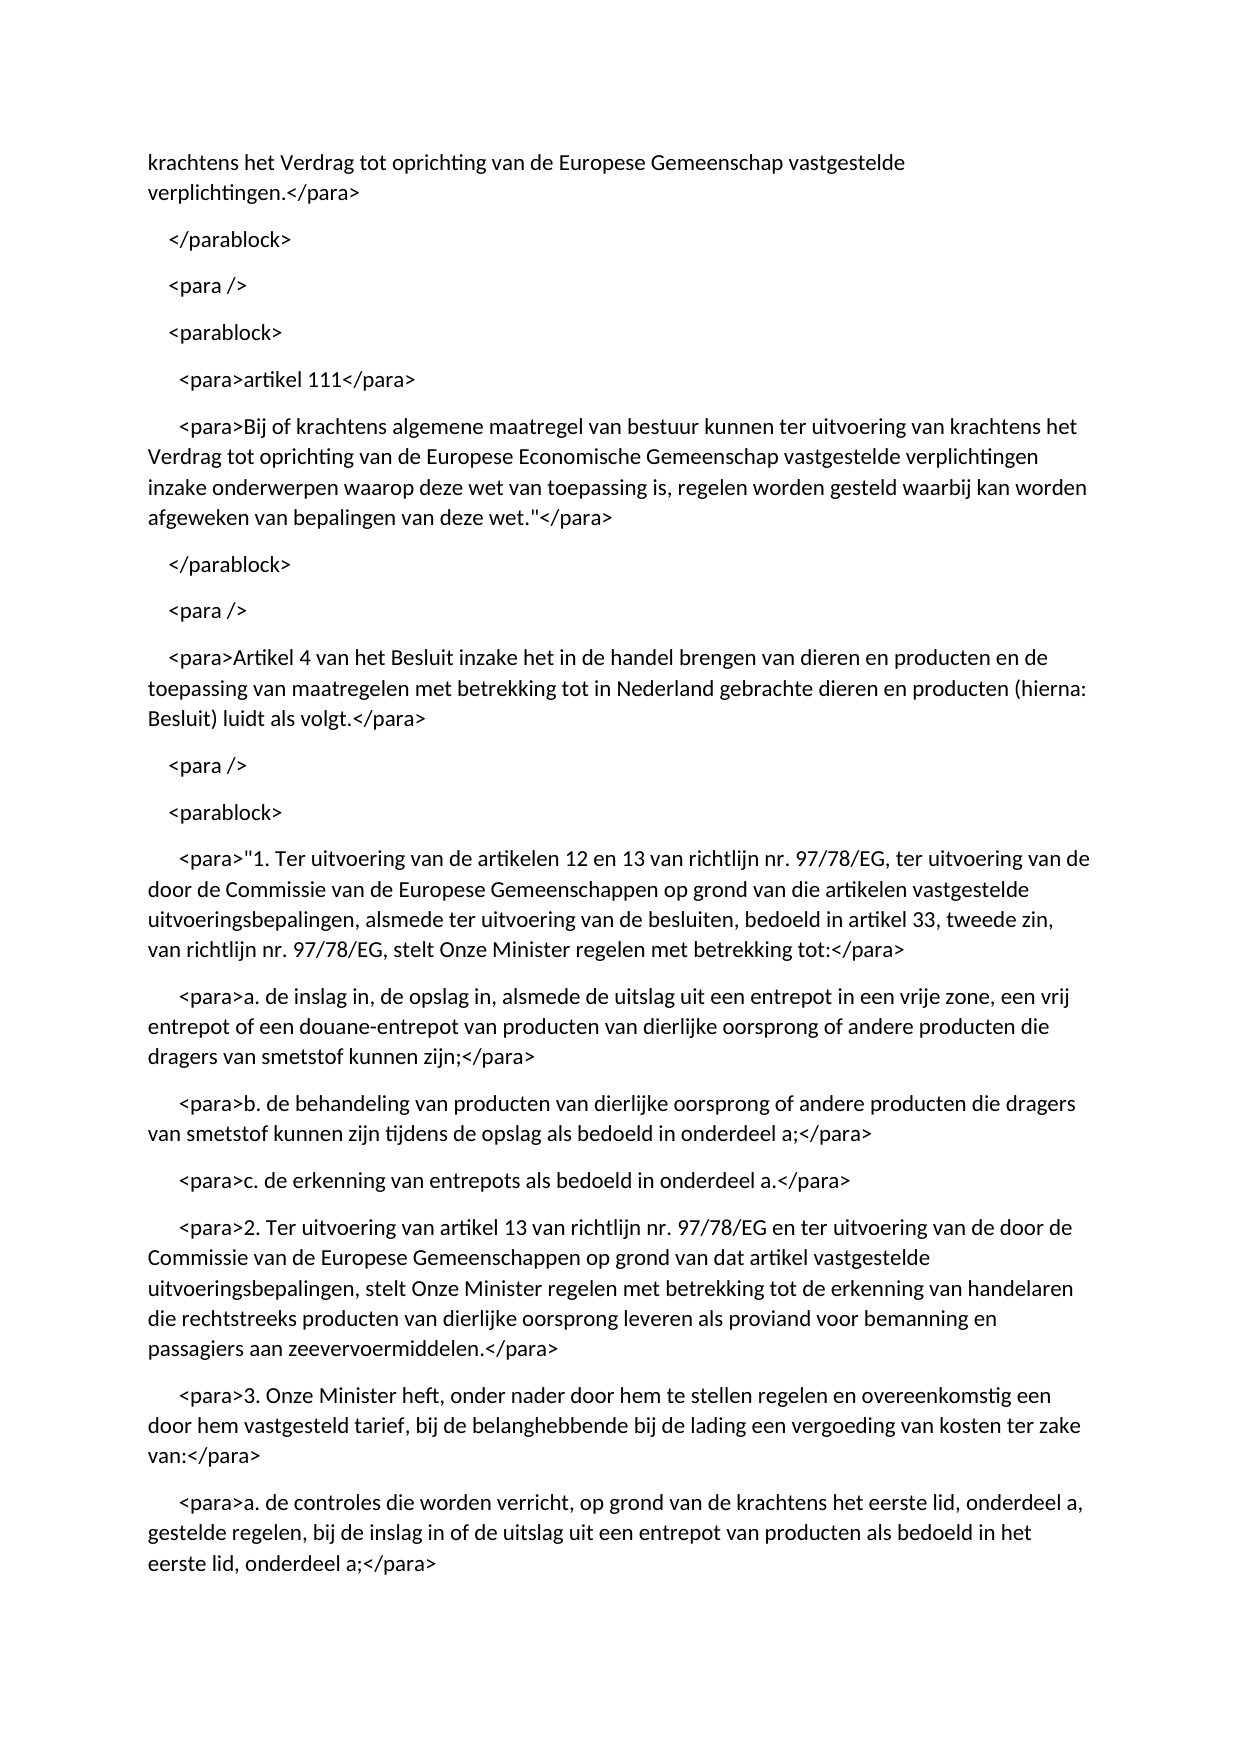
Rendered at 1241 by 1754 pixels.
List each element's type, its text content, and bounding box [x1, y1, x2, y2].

text <parablock> [148, 318, 1093, 346]
text <para /> [148, 751, 1093, 779]
text <parablock> [148, 798, 1093, 826]
text <para>3. Onze Minister heft, onder nader door hem te stellen regelen en overeenkomstig een door hem vastgesteld tarief, bij de belanghebbende bij de lading een vergoeding van kosten ter zake van:</para> [148, 1381, 1093, 1469]
text <para>c. de erkenning van entrepots als bedoeld in onderdeel a.</para> [148, 1166, 1093, 1194]
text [148, 148, 1093, 206]
text <para>"1. Ter uitvoering van de artikelen 12 en 13 van richtlijn nr. 97/78/EG, ter uitvoering van de door de Commissie van de Europese Gemeenschappen op grond van die artikelen vastgestelde uitvoeringsbepalingen, alsmede ter uitvoering van de besluiten, bedoeld in artikel 33, tweede zin, van richtlijn nr. 97/78/EG, stelt Onze Minister regelen met betrekking tot:</para> [148, 844, 1093, 963]
text <para>Bij of krachtens algemene maatregel van bestuur kunnen ter uitvoering van krachtens het Verdrag tot oprichting van de Europese Economische Gemeenschap vastgestelde verplichtingen inzake onderwerpen waarop deze wet van toepassing is, regelen worden gesteld waarbij kan worden afgeweken van bepalingen van deze wet."</para> [148, 412, 1093, 531]
text </parablock> [148, 550, 1093, 578]
text <para>a. de controles die worden verricht, op grond van de krachtens het eerste lid, onderdeel a, gestelde regelen, bij de inslag in of de uitslag uit een entrepot van producten als bedoeld in het eerste lid, onderdeel a;</para> [148, 1488, 1093, 1577]
text <para>a. de inslag in, de opslag in, alsmede de uitslag uit een entrepot in een vrije zone, een vrij entrepot of een douane-entrepot van producten van dierlijke oorsprong of andere producten die dragers van smetstof kunnen zijn;</para> [148, 982, 1093, 1070]
text </parablock> [148, 225, 1093, 253]
text <para>artikel 111</para> [148, 365, 1093, 393]
text <para>2. Ter uitvoering van artikel 13 van richtlijn nr. 97/78/EG en ter uitvoering van de door de Commissie van de Europese Gemeenschappen op grond van dat artikel vastgestelde uitvoeringsbepalingen, stelt Onze Minister regelen met betrekking tot de erkenning van handelaren die rechtstreeks producten van dierlijke oorsprong leveren als proviand voor bemanning en passagiers aan zeevervoermiddelen.</para> [148, 1213, 1093, 1362]
text <para /> [148, 597, 1093, 624]
text <para>Artikel 4 van het Besluit inzake het in de handel brengen van dieren en producten en de toepassing van maatregelen met betrekking tot in Nederland gebrachte dieren en producten (hierna: Besluit) luidt als volgt.</para> [148, 643, 1093, 732]
text <para>b. de behandeling van producten van dierlijke oorsprong of andere producten die dragers van smetstof kunnen zijn tijdens de opslag als bedoeld in onderdeel a;</para> [148, 1089, 1093, 1147]
text <para /> [148, 272, 1093, 299]
